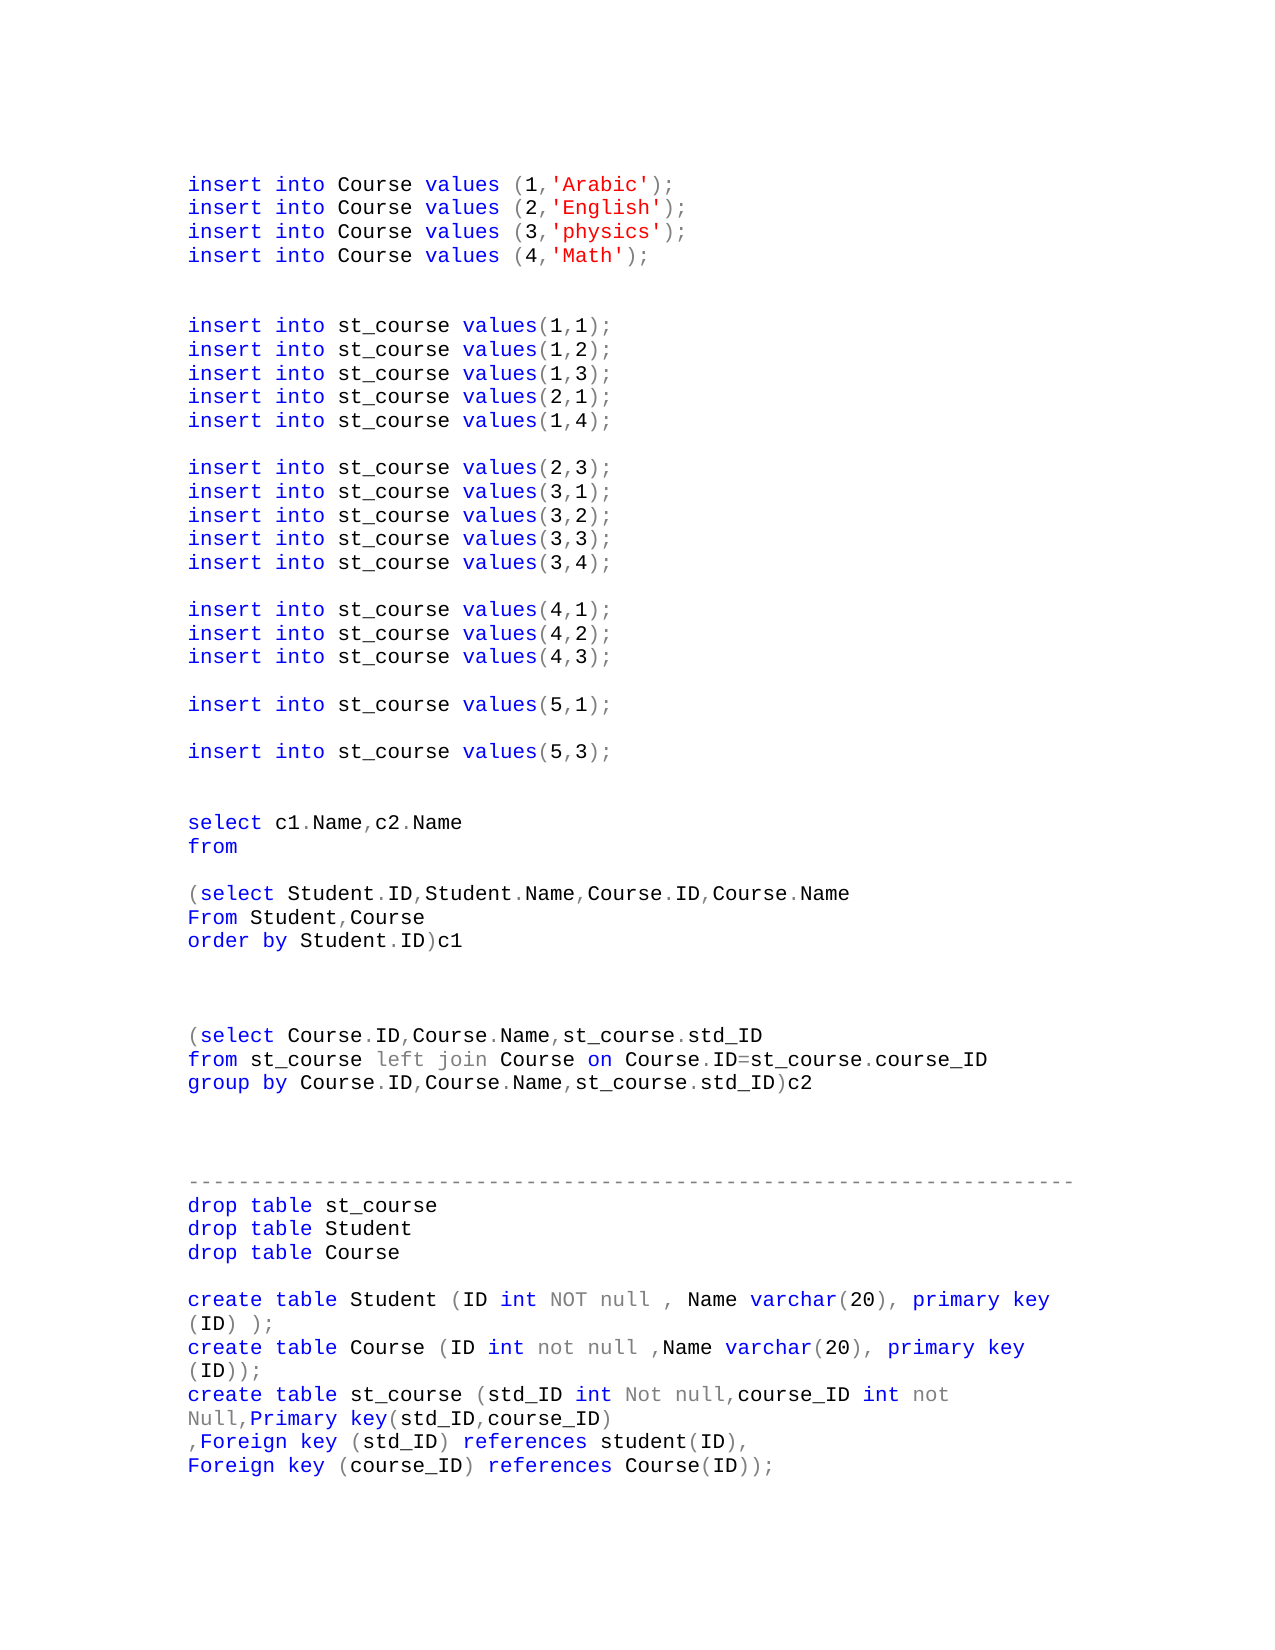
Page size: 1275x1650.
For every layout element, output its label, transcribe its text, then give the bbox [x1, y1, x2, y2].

text insert into st_course values(3,2); [187, 505, 1087, 528]
text insert into st_course values(2,1); [187, 386, 1087, 410]
text insert into st_course values(1,1); [187, 316, 1087, 339]
text Foreign key (course_ID) references Course(ID)); [187, 1455, 1087, 1478]
text insert into Course values (4,'Math'); [187, 244, 1087, 268]
text insert into st_course values(3,4); [187, 552, 1087, 576]
text insert into st_course values(1,2); [187, 339, 1087, 363]
text create table Course (ID int not null ,Name varchar(20), primary key (ID)); [187, 1337, 1087, 1384]
text select c1.Name,c2.Name [187, 812, 1087, 836]
text create table st_course (std_ID int Not null,course_ID int not Null,Primary key(std_ID,course_ID) [187, 1384, 1087, 1431]
text create table Student (ID int NOT null , Name varchar(20), primary key (ID) ); [187, 1289, 1087, 1337]
text (select Course.ID,Course.Name,st_course.std_ID [187, 1025, 1087, 1048]
text drop table Student [187, 1218, 1087, 1242]
text insert into st_course values(4,3); [187, 647, 1087, 670]
text from st_course left join Course on Course.ID=st_course.course_ID [187, 1048, 1087, 1072]
text insert into st_course values(3,1); [187, 481, 1087, 505]
text (select Student.ID,Student.Name,Course.ID,Course.Name [187, 883, 1087, 907]
text From Student,Course [187, 907, 1087, 930]
text insert into st_course values(1,3); [187, 363, 1087, 386]
text group by Course.ID,Course.Name,st_course.std_ID)c2 [187, 1072, 1087, 1096]
text insert into st_course values(4,2); [187, 623, 1087, 647]
text insert into Course values (2,'English'); [187, 197, 1087, 221]
text -----------------------------------------------------------------------drop table st_course [187, 1171, 1087, 1218]
text insert into st_course values(1,4); [187, 410, 1087, 434]
text insert into st_course values(3,3); [187, 528, 1087, 552]
text insert into st_course values(2,3); [187, 457, 1087, 481]
text drop table Course [187, 1242, 1087, 1266]
text insert into Course values (3,'physics'); [187, 221, 1087, 244]
text ,Foreign key (std_ID) references student(ID), [187, 1431, 1087, 1455]
text insert into st_course values(4,1); [187, 599, 1087, 623]
text insert into Course values (1,'Arabic'); [187, 174, 1087, 197]
text insert into st_course values(5,1); [187, 694, 1087, 717]
text from [187, 836, 1087, 859]
text insert into st_course values(5,3); [187, 741, 1087, 765]
text order by Student.ID)c1 [187, 930, 1087, 954]
